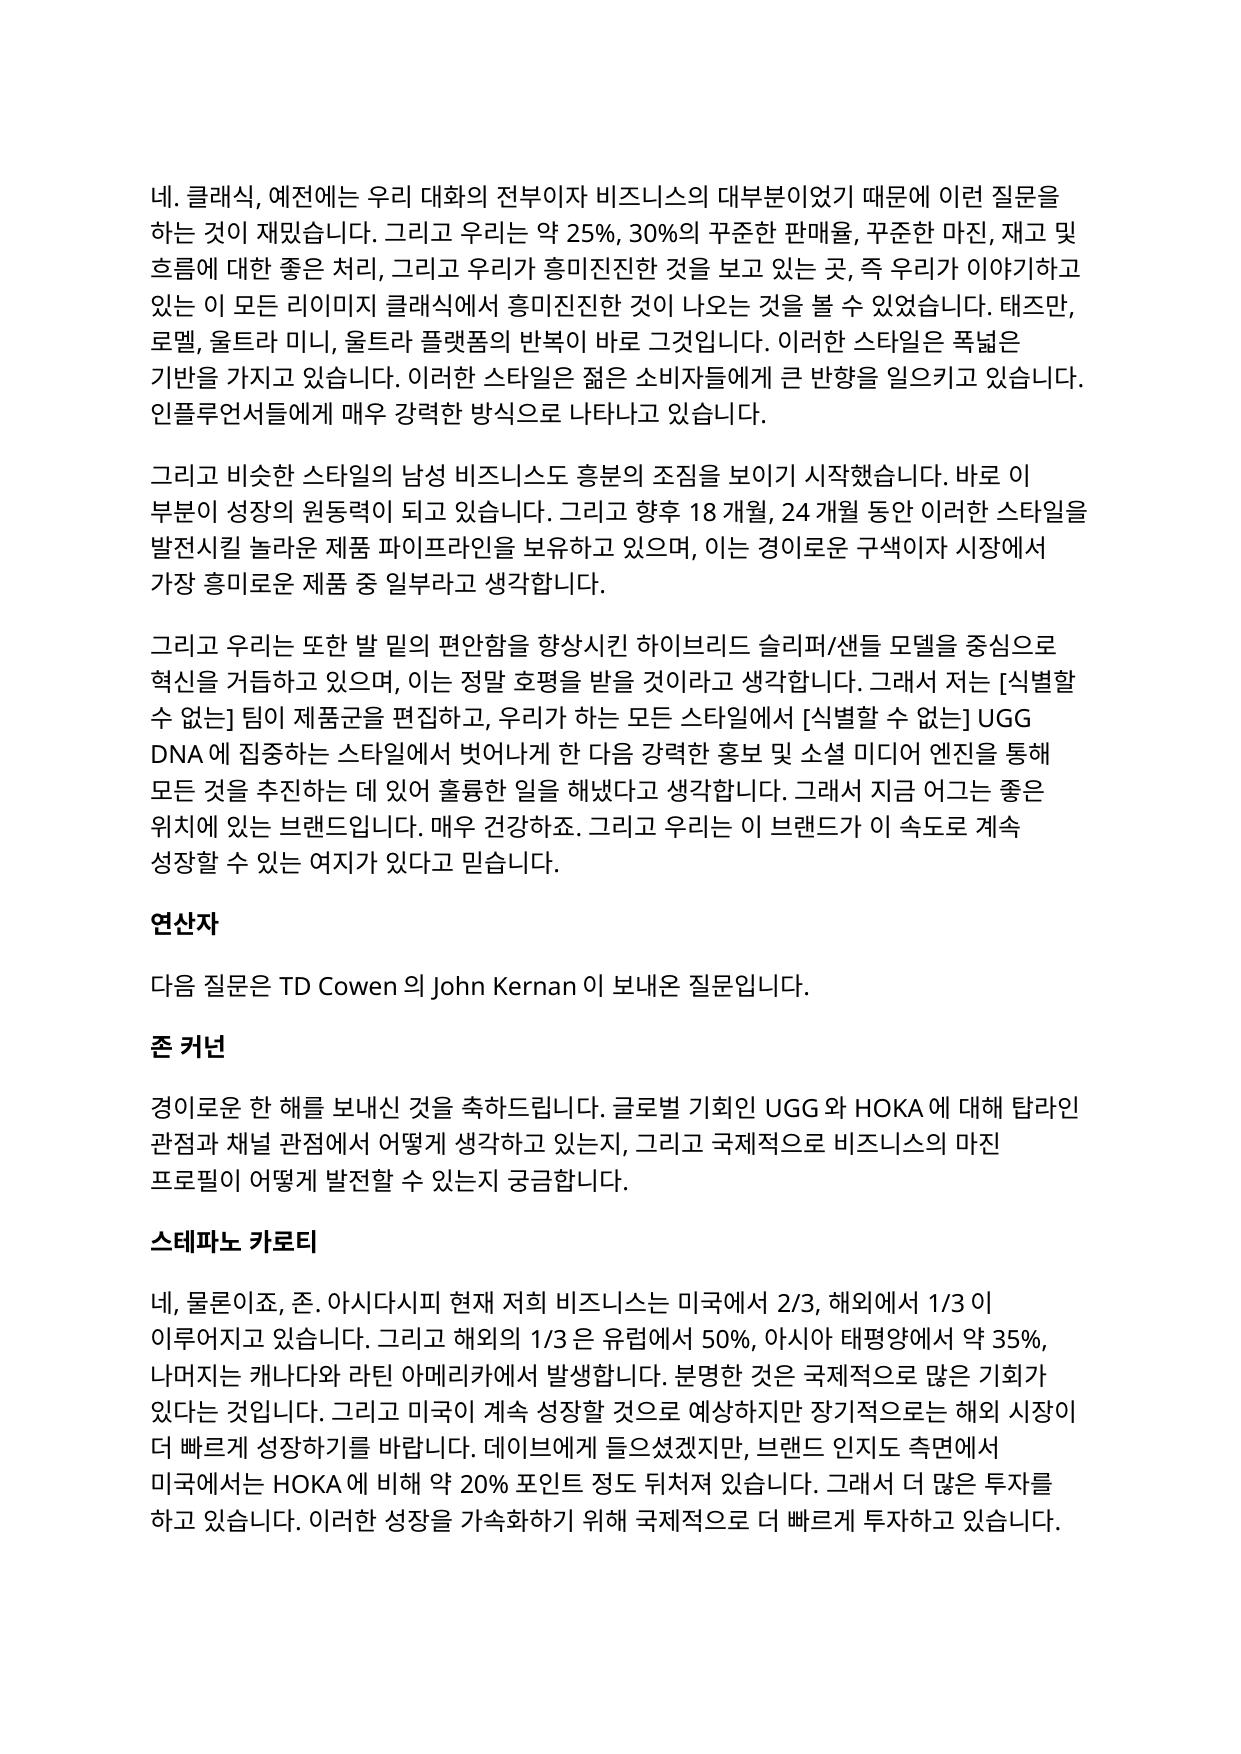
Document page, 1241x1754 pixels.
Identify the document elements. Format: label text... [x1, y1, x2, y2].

text 그리고 비슷한 스타일의 남성 비즈니스도 흥분의 조짐을 보이기 시작했습니다. 바로 이 부분이 성장의 원동력이 되고 있습니다. 그리고 향후 18개월, 24개월 동안 이러한 스타일을 발전시킬 놀라운 제품 파이프라인을 보유하고 있으며, 이는 경이로운 구색이자 시장에서 가장 흥미로운 제품 중 일부라고 생각합니다. [150, 456, 1090, 601]
text 스테파노 카로티 [150, 1222, 1090, 1258]
text 경이로운 한 해를 보내신 것을 축하드립니다. 글로벌 기회인 UGG와 HOKA에 대해 탑라인 관점과 채널 관점에서 어떻게 생각하고 있는지, 그리고 국제적으로 비즈니스의 마진 프로필이 어떻게 발전할 수 있는지 궁금합니다. [150, 1088, 1090, 1197]
text 존 커넌 [150, 1027, 1090, 1063]
text 네, 물론이죠, 존. 아시다시피 현재 저희 비즈니스는 미국에서 2/3, 해외에서 1/3이 이루어지고 있습니다. 그리고 해외의 1/3은 유럽에서 50%, 아시아 태평양에서 약 35%, 나머지는 캐나다와 라틴 아메리카에서 발생합니다. 분명한 것은 국제적으로 많은 기회가 있다는 것입니다. 그리고 미국이 계속 성장할 것으로 예상하지만 장기적으로는 해외 시장이 더 빠르게 성장하기를 바랍니다. 데이브에게 들으셨겠지만, 브랜드 인지도 측면에서 미국에서는 HOKA에 비해 약 20% 포인트 정도 뒤처져 있습니다. 그래서 더 많은 투자를 하고 있습니다. 이러한 성장을 가속화하기 위해 국제적으로 더 빠르게 투자하고 있습니다. [150, 1283, 1090, 1537]
text 연산자 [150, 905, 1090, 941]
text 그리고 우리는 또한 발 밑의 편안함을 향상시킨 하이브리드 슬리퍼/샌들 모델을 중심으로 혁신을 거듭하고 있으며, 이는 정말 호평을 받을 것이라고 생각합니다. 그래서 저는 [식별할 수 없는] 팀이 제품군을 편집하고, 우리가 하는 모든 스타일에서 [식별할 수 없는] UGG DNA에 집중하는 스타일에서 벗어나게 한 다음 강력한 홍보 및 소셜 미디어 엔진을 통해 모든 것을 추진하는 데 있어 훌륭한 일을 해냈다고 생각합니다. 그래서 지금 어그는 좋은 위치에 있는 브랜드입니다. 매우 건강하죠. 그리고 우리는 이 브랜드가 이 속도로 계속 성장할 수 있는 여지가 있다고 믿습니다. [150, 626, 1090, 880]
text 다음 질문은 TD Cowen의 John Kernan이 보내온 질문입니다. [150, 966, 1090, 1002]
text 네. 클래식, 예전에는 우리 대화의 전부이자 비즈니스의 대부분이었기 때문에 이런 질문을 하는 것이 재밌습니다. 그리고 우리는 약 25%, 30%의 꾸준한 판매율, 꾸준한 마진, 재고 및 흐름에 대한 좋은 처리, 그리고 우리가 흥미진진한 것을 보고 있는 곳, 즉 우리가 이야기하고 있는 이 모든 리이미지 클래식에서 흥미진진한 것이 나오는 것을 볼 수 있었습니다. 태즈만, 로멜, 울트라 미니, 울트라 플랫폼의 반복이 바로 그것입니다. 이러한 스타일은 폭넓은 기반을 가지고 있습니다. 이러한 스타일은 젊은 소비자들에게 큰 반향을 일으키고 있습니다. 인플루언서들에게 매우 강력한 방식으로 나타나고 있습니다. [150, 177, 1090, 431]
